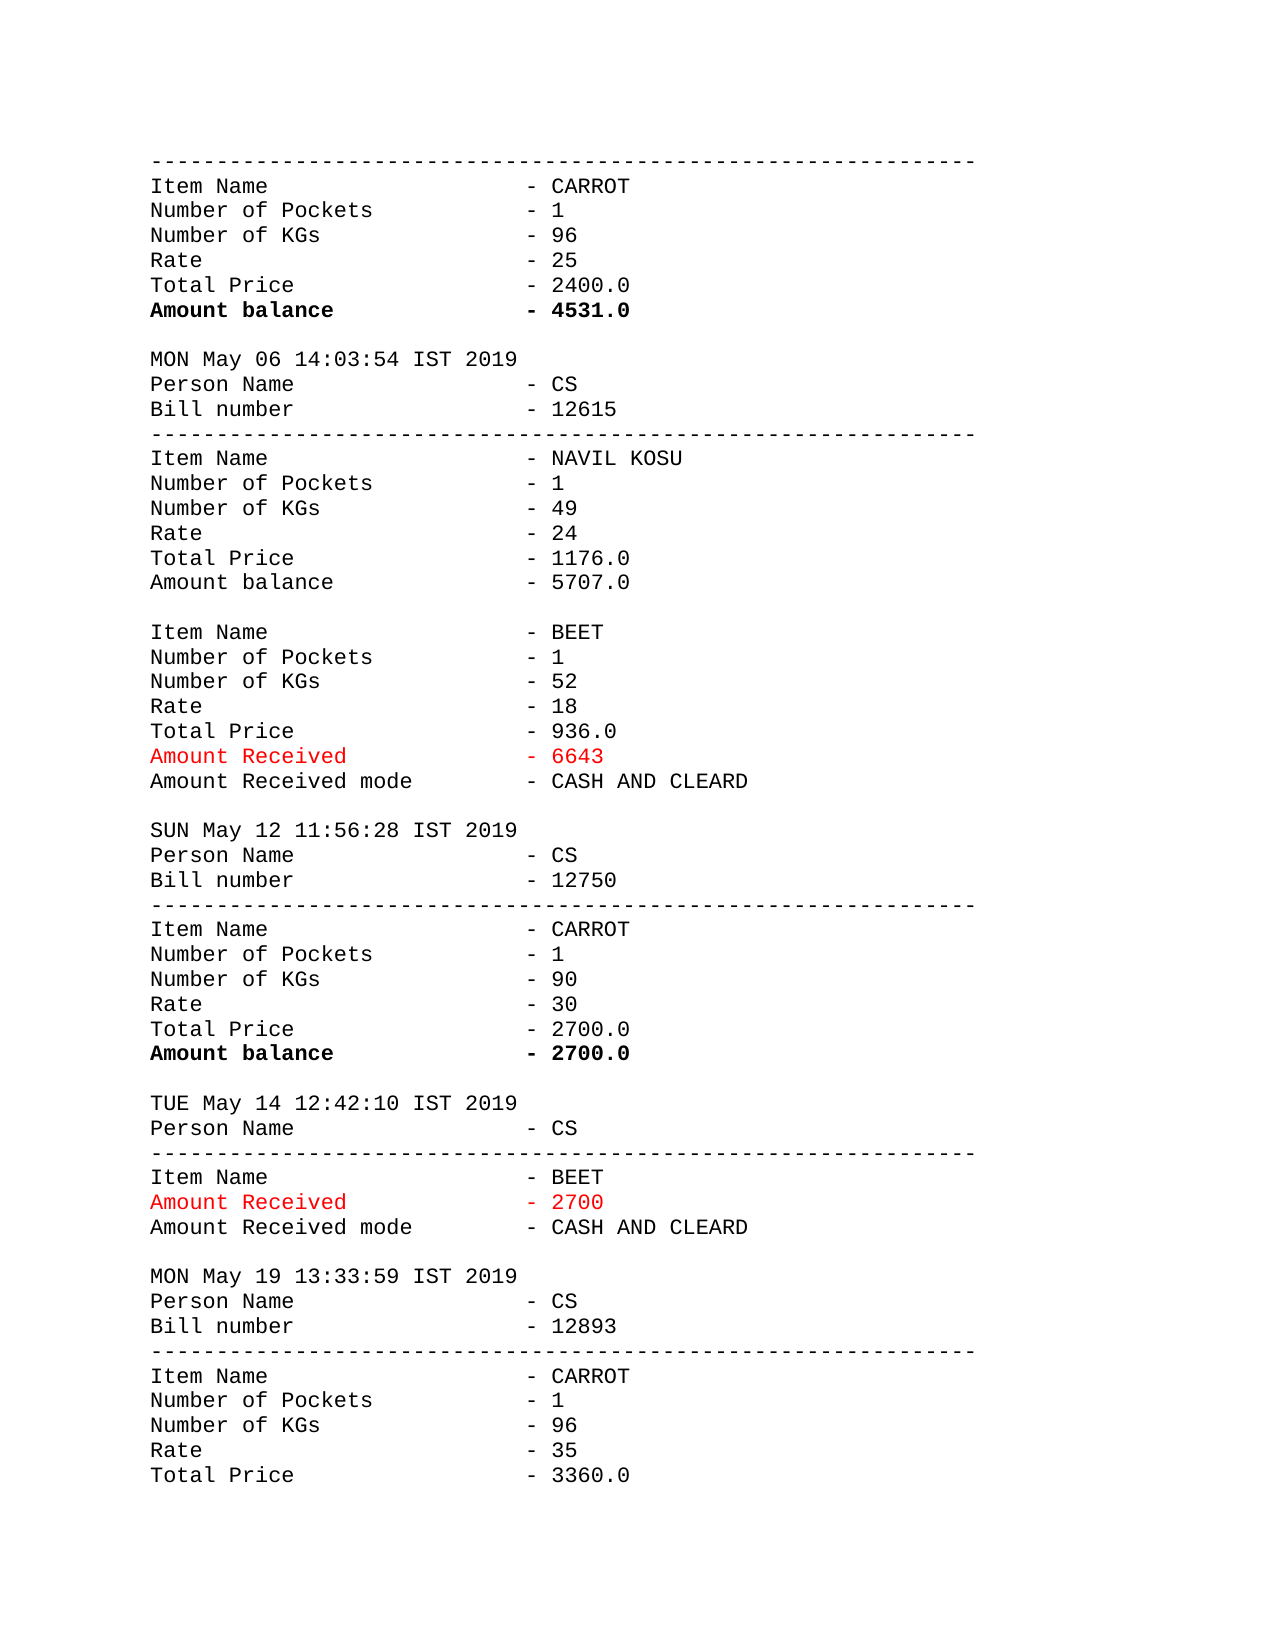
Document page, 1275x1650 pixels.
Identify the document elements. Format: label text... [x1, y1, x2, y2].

text Amount balance - 5707.0 [150, 571, 1125, 596]
text Amount Received - 6643 [150, 745, 1125, 770]
text TUE May 14 12:42:10 IST 2019 [150, 1092, 1125, 1117]
text Number of KGs - 52 [150, 671, 1125, 695]
text Total Price - 3360.0 [150, 1464, 1125, 1489]
text --------------------------------------------------------------- [150, 1340, 1125, 1365]
text Number of KGs - 49 [150, 497, 1125, 522]
text Total Price - 936.0 [150, 720, 1125, 745]
text Person Name - CS [150, 373, 1125, 398]
text Item Name - BEET [150, 621, 1125, 646]
text Number of Pockets - 1 [150, 646, 1125, 671]
text Item Name - CARROT [150, 918, 1125, 943]
text Number of Pockets - 1 [150, 472, 1125, 497]
text Number of Pockets - 1 [150, 1389, 1125, 1414]
text Rate - 18 [150, 695, 1125, 720]
text --------------------------------------------------------------- [150, 894, 1125, 918]
text --------------------------------------------------------------- [150, 423, 1125, 447]
text --------------------------------------------------------------- [150, 1142, 1125, 1166]
text Rate - 24 [150, 522, 1125, 547]
text Number of KGs - 90 [150, 968, 1125, 993]
text SUN May 12 11:56:28 IST 2019 [150, 819, 1125, 844]
text Total Price - 1176.0 [150, 547, 1125, 571]
text MON May 06 14:03:54 IST 2019 [150, 348, 1125, 373]
text Item Name - CARROT [150, 175, 1125, 199]
text Person Name - CS [150, 844, 1125, 869]
text Number of KGs - 96 [150, 1414, 1125, 1439]
text --------------------------------------------------------------- [150, 150, 1125, 175]
text Bill number - 12750 [150, 869, 1125, 894]
text Total Price - 2700.0 [150, 1018, 1125, 1042]
text Person Name - CS [150, 1117, 1125, 1142]
text Number of KGs - 96 [150, 224, 1125, 249]
text Amount balance - 4531.0 [150, 299, 1125, 323]
text MON May 19 13:33:59 IST 2019 [150, 1266, 1125, 1290]
text Rate - 35 [150, 1439, 1125, 1464]
text Total Price - 2400.0 [150, 274, 1125, 299]
text Bill number - 12893 [150, 1315, 1125, 1340]
text Amount Received - 2700 [150, 1191, 1125, 1216]
text Rate - 30 [150, 993, 1125, 1018]
text Number of Pockets - 1 [150, 199, 1125, 224]
text Amount balance - 2700.0 [150, 1042, 1125, 1067]
text Bill number - 12615 [150, 398, 1125, 423]
text Number of Pockets - 1 [150, 943, 1125, 968]
text Amount Received mode - CASH AND CLEARD [150, 770, 1125, 794]
text Item Name - BEET [150, 1166, 1125, 1191]
text Item Name - CARROT [150, 1365, 1125, 1389]
text Rate - 25 [150, 249, 1125, 274]
text Amount Received mode - CASH AND CLEARD [150, 1216, 1125, 1241]
text Person Name - CS [150, 1290, 1125, 1315]
text Item Name - NAVIL KOSU [150, 447, 1125, 472]
